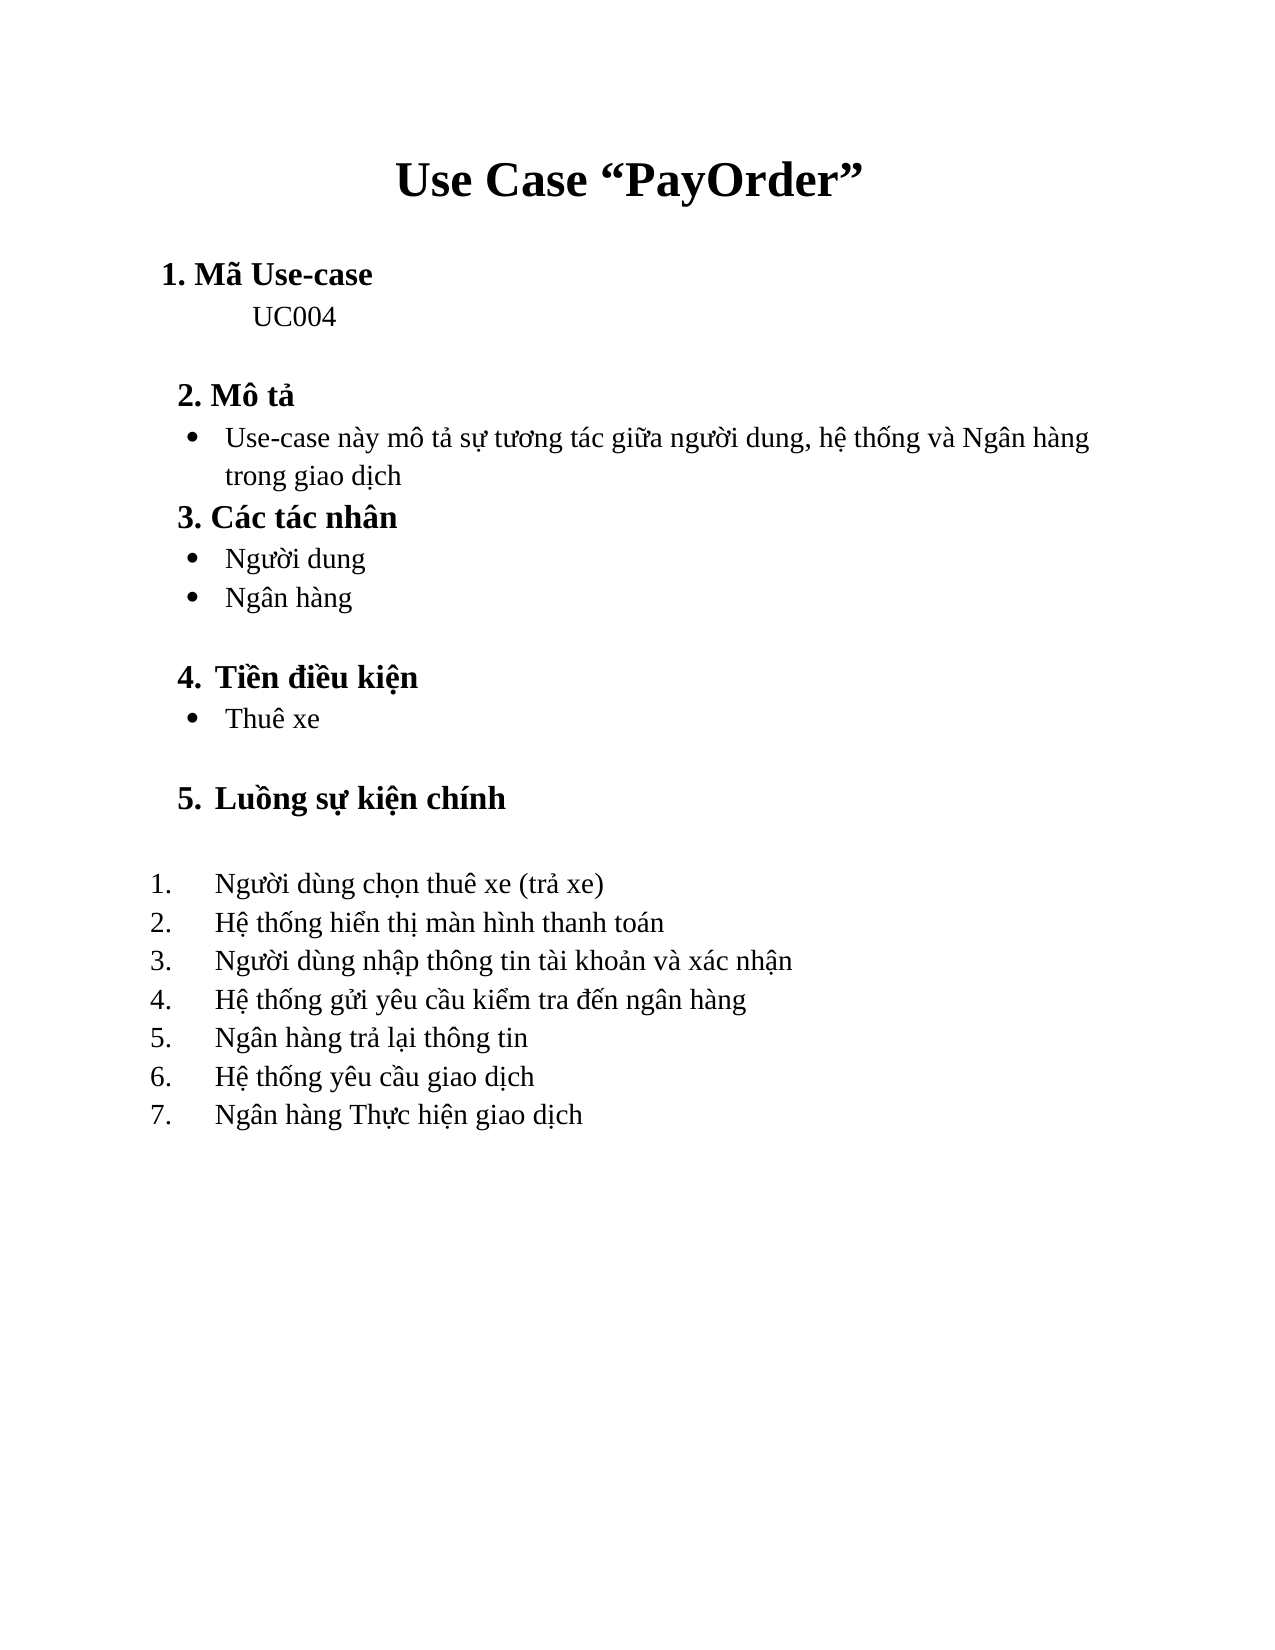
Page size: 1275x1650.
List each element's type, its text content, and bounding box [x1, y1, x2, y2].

text 3. Các tác nhân [177, 497, 1125, 535]
text 2. Mô tả [177, 376, 1125, 414]
text 1. Mã Use-case [150, 254, 383, 293]
list Thuê xe [187, 701, 1125, 734]
list Hệ thống gửi yêu cầu kiểm tra đến ngân hàng [150, 982, 1125, 1015]
list Ngân hàng Thực hiện giao dịch [150, 1097, 1125, 1131]
list Hệ thống yêu cầu giao dịch [150, 1059, 1125, 1092]
list Ngân hàng [187, 580, 1125, 613]
list Use-case này mô tả sự tương tác giữa người dung, hệ thống và Ngân hàng trong giao dịch [187, 420, 1125, 492]
list Ngân hàng trả lại thông tin [150, 1020, 1125, 1054]
list Tiền điều kiện [177, 657, 1125, 695]
list Người dùng chọn thuê xe (trả xe) [150, 866, 1125, 900]
list Hệ thống hiển thị màn hình thanh toán [150, 905, 1125, 938]
list Người dung [187, 541, 1125, 575]
text UC004 [252, 299, 1125, 332]
list Người dùng nhập thông tin tài khoản và xác nhận [150, 943, 1125, 977]
text Use Case “PayOrder” [150, 150, 1108, 207]
list Luồng sự kiện chính [177, 778, 1125, 816]
